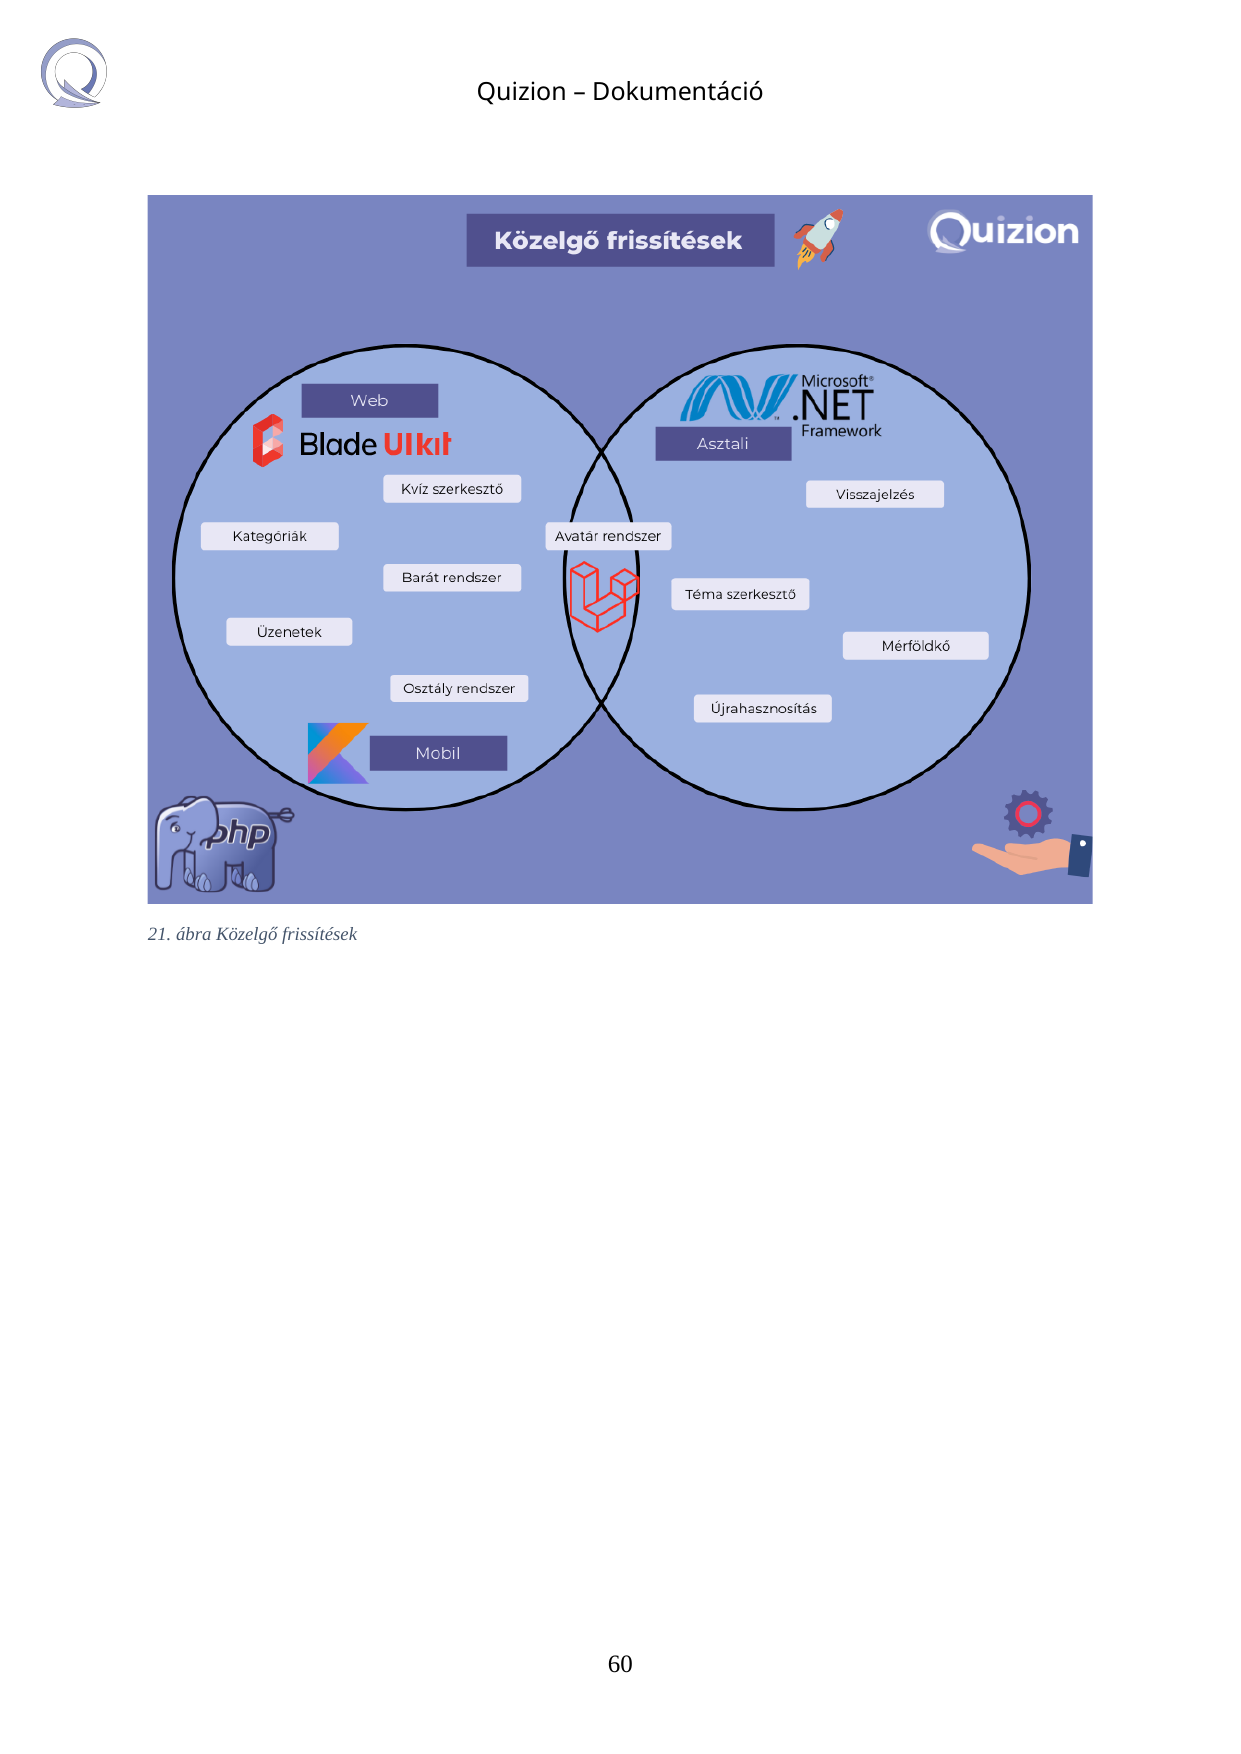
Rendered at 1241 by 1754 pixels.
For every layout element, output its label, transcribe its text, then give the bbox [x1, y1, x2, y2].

picture [147, 195, 1093, 904]
text 21. ábra Közelgő frissítések [148, 923, 1093, 944]
picture [34, 31, 116, 113]
